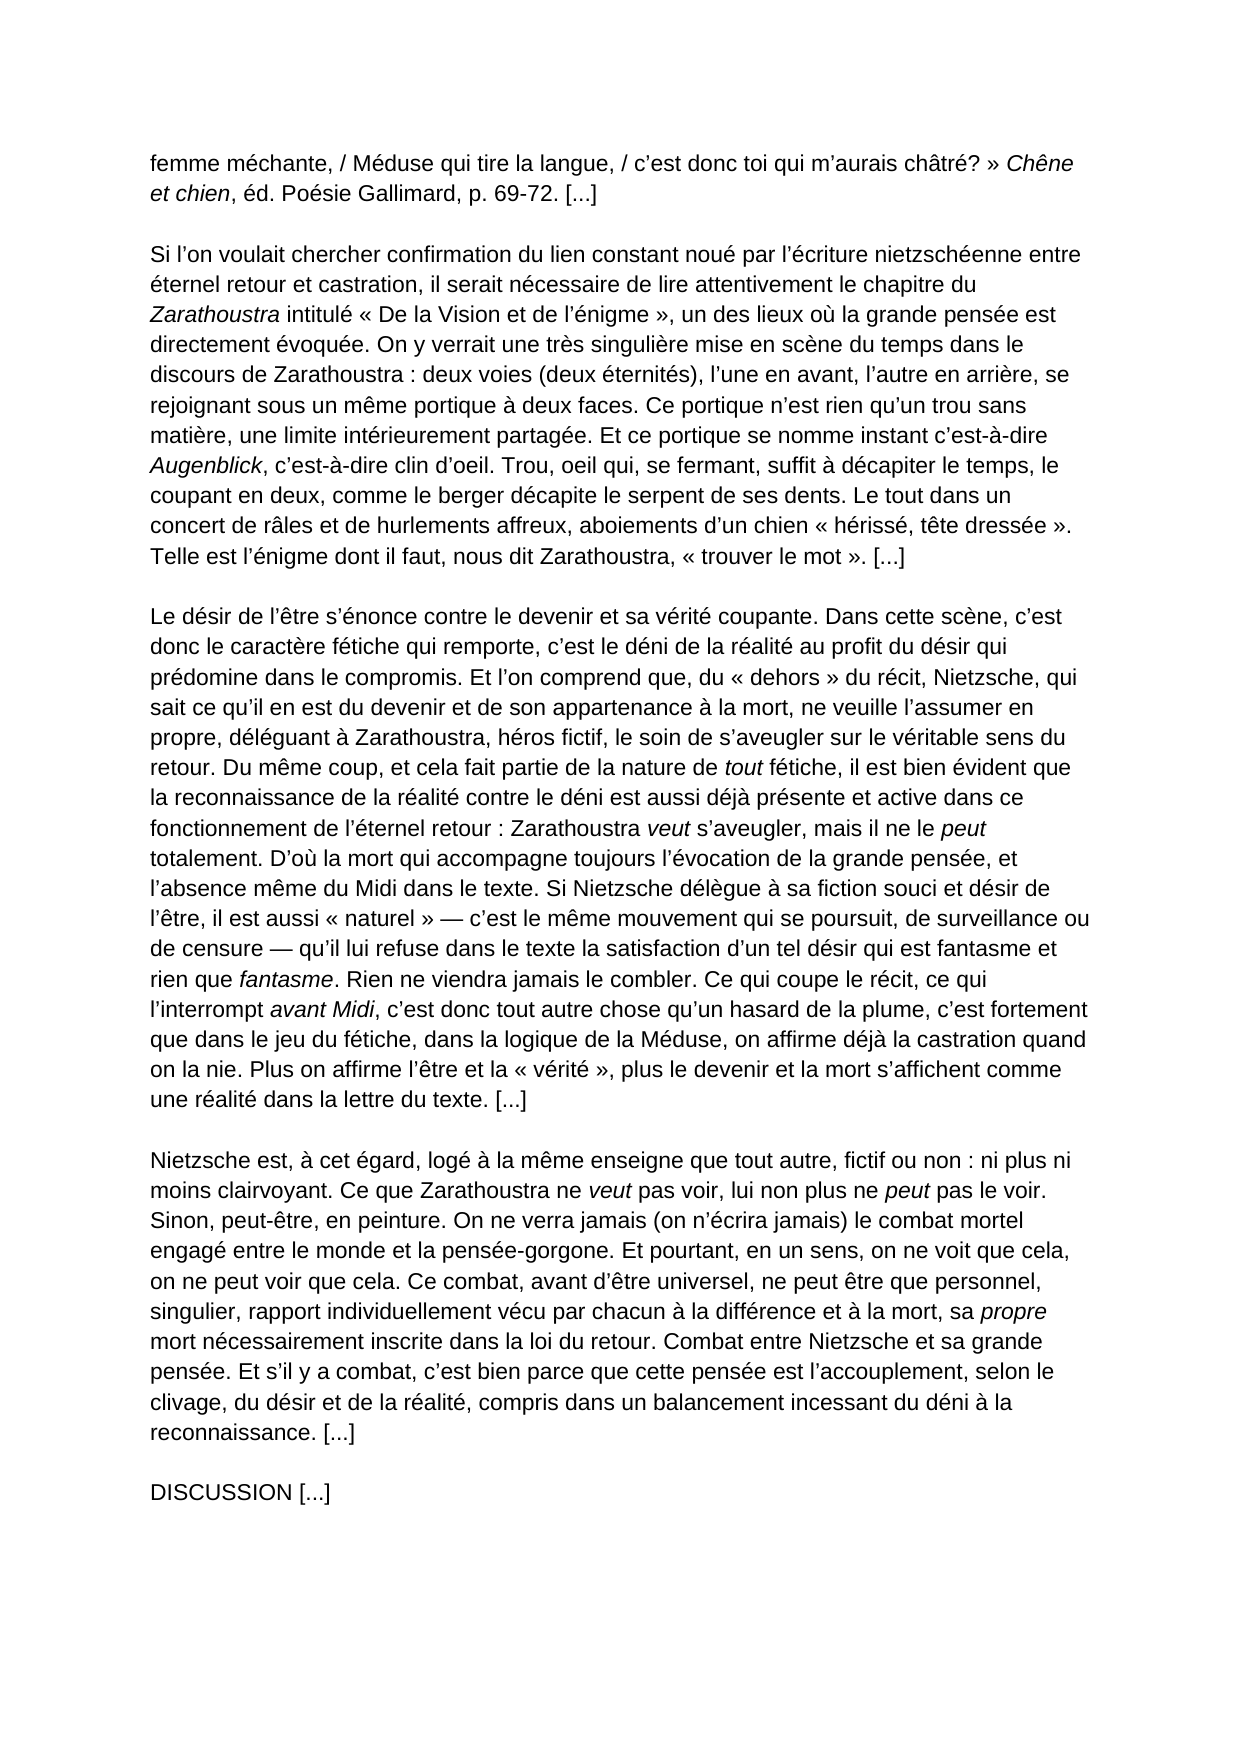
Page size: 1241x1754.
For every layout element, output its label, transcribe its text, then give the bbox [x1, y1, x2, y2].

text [150, 150, 1090, 207]
text Le désir de l’être s’énonce contre le devenir et sa vérité coupante. Dans cette scène, c’est donc le caractère fétiche qui remporte, c’est le déni de la réalité au profit du désir qui prédomine dans le compromis. Et l’on comprend que, du « dehors » du récit, Nietzsche, qui sait ce qu’il en est du devenir et de son appartenance à la mort, ne veuille l’assumer en propre, déléguant à Zarathoustra, héros fictif, le soin de s’aveugler sur le véritable sens du retour. Du même coup, et cela fait partie de la nature de tout fétiche, il est bien évident que la reconnaissance de la réalité contre le déni est aussi déjà présente et active dans ce fonctionnement de l’éternel retour : Zarathoustra veut s’aveugler, mais il ne le peut totalement. D’où la mort qui accompagne toujours l’évocation de la grande pensée, et l’absence même du Midi dans le texte. Si Nietzsche délègue à sa fiction souci et désir de l’être, il est aussi « naturel » — c’est le même mouvement qui se poursuit, de surveillance ou de censure — qu’il lui refuse dans le texte la satisfaction d’un tel désir qui est fantasme et rien que fantasme. Rien ne viendra jamais le combler. Ce qui coupe le récit, ce qui l’interrompt avant Midi, c’est donc tout autre chose qu’un hasard de la plume, c’est fortement que dans le jeu du fétiche, dans la logique de la Méduse, on affirme déjà la castration quand on la nie. Plus on affirme l’être et la « vérité », plus le devenir et la mort s’affichent comme une réalité dans la lettre du texte. [...] [150, 603, 1090, 1113]
text Nietzsche est, à cet égard, logé à la même enseigne que tout autre, fictif ou non : ni plus ni moins clairvoyant. Ce que Zarathoustra ne veut pas voir, lui non plus ne peut pas le voir. Sinon, peut-être, en peinture. On ne verra jamais (on n’écrira jamais) le combat mortel engagé entre le monde et la pensée-gorgone. Et pourtant, en un sens, on ne voit que cela, on ne peut voir que cela. Ce combat, avant d’être universel, ne peut être que personnel, singulier, rapport individuellement vécu par chacun à la différence et à la mort, sa propre mort nécessairement inscrite dans la loi du retour. Combat entre Nietzsche et sa grande pensée. Et s’il y a combat, c’est bien parce que cette pensée est l’accouplement, selon le clivage, du désir et de la réalité, compris dans un balancement incessant du déni à la reconnaissance. [...] [150, 1147, 1090, 1445]
text DISCUSSION [...] [150, 1479, 1090, 1506]
text Si l’on voulait chercher confirmation du lien constant noué par l’écriture nietzschéenne entre éternel retour et castration, il serait nécessaire de lire attentivement le chapitre du Zarathoustra intitulé « De la Vision et de l’énigme », un des lieux où la grande pensée est directement évoquée. On y verrait une très singulière mise en scène du temps dans le discours de Zarathoustra : deux voies (deux éternités), l’une en avant, l’autre en arrière, se rejoignant sous un même portique à deux faces. Ce portique n’est rien qu’un trou sans matière, une limite intérieurement partagée. Et ce portique se nomme instant c’est-à-dire Augenblick, c’est-à-dire clin d’oeil. Trou, oeil qui, se fermant, suffit à décapiter le temps, le coupant en deux, comme le berger décapite le serpent de ses dents. Le tout dans un concert de râles et de hurlements affreux, aboiements d’un chien « hérissé, tête dressée ». Telle est l’énigme dont il faut, nous dit Zarathoustra, « trouver le mot ». [...] [150, 241, 1090, 569]
